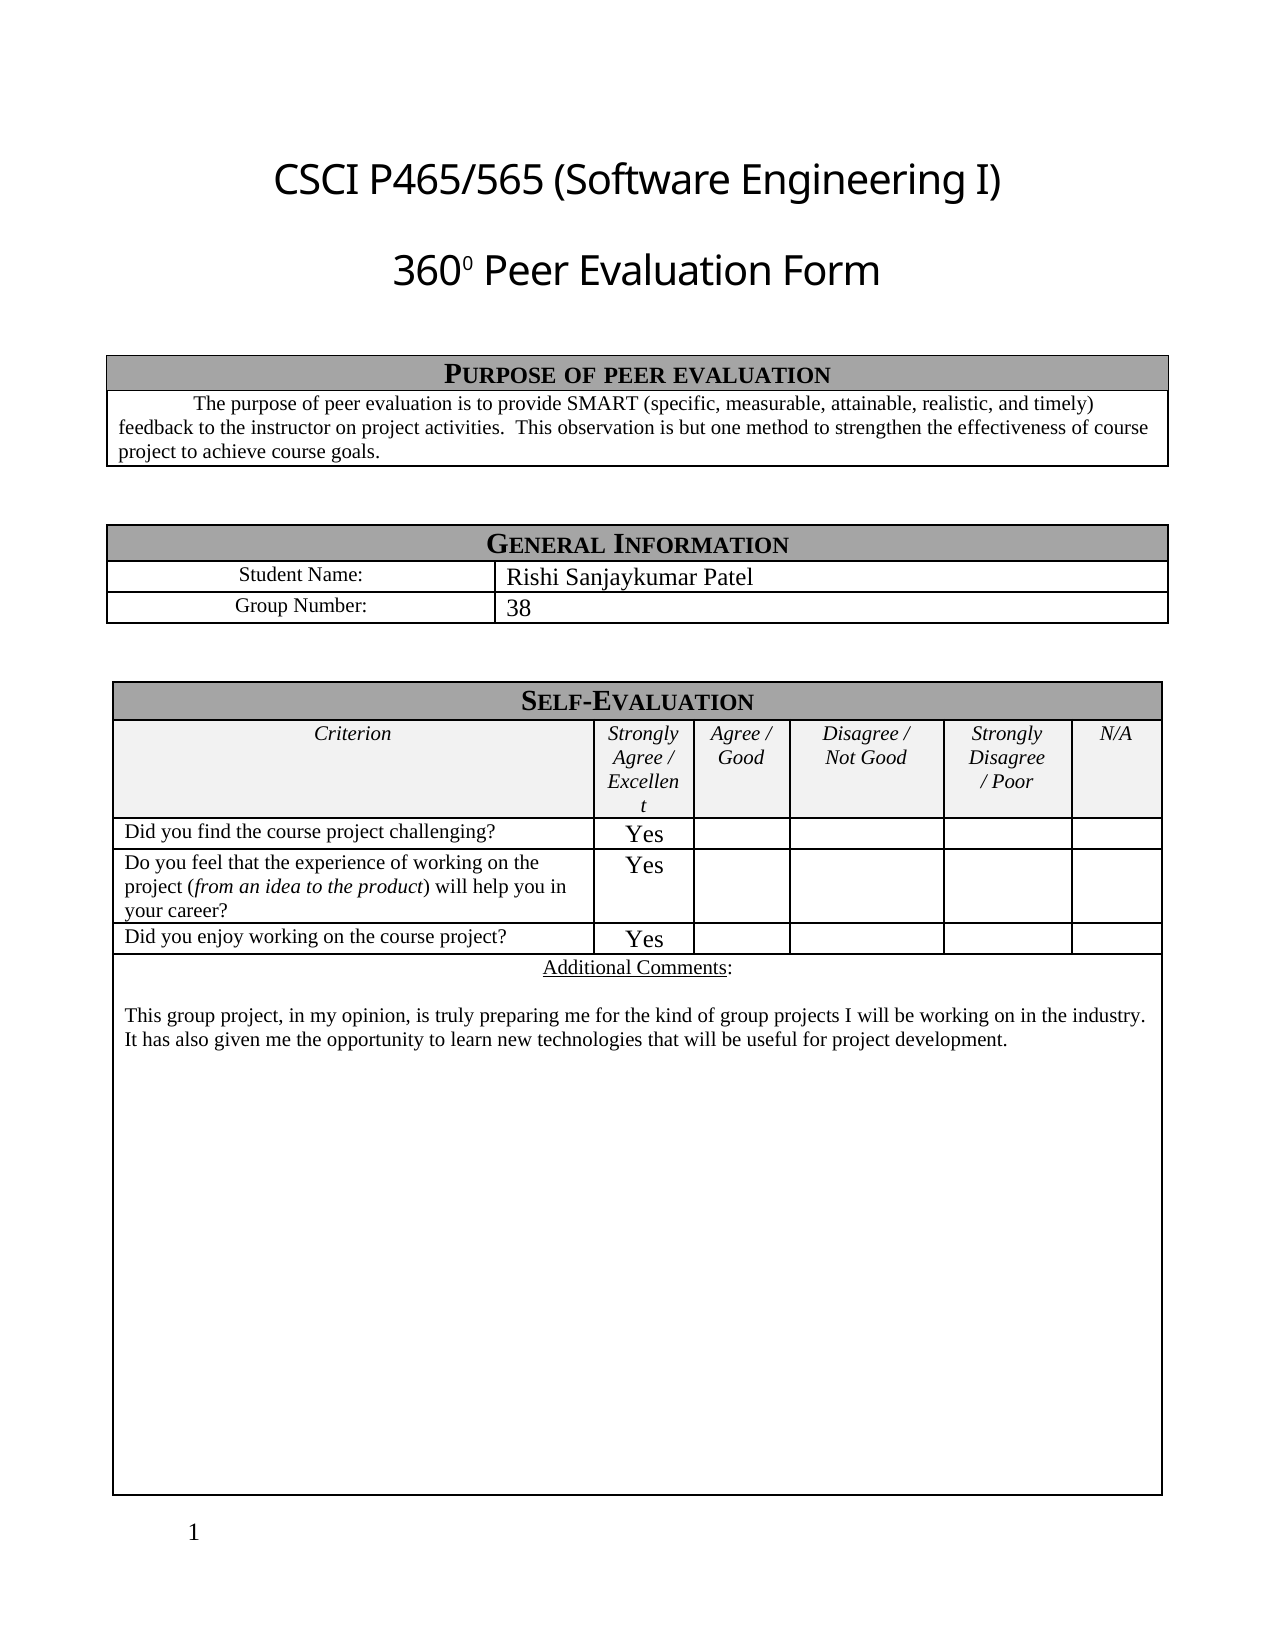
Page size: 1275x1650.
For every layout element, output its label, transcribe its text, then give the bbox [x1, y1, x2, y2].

table_cell [1073, 819, 1161, 848]
table_cell [945, 850, 1071, 922]
table_cell Rishi Sanjaykumar Patel [496, 562, 1167, 591]
table_cell [695, 850, 789, 922]
table_cell [1073, 850, 1161, 922]
table_cell Do you feel that the experience of working on the project (from an idea to the product) will help you in your career? [114, 850, 593, 922]
table_cell [791, 819, 943, 848]
table_cell [945, 924, 1071, 953]
table_cell Agree / Good [695, 721, 789, 817]
table_cell Did you find the course project challenging? [114, 819, 593, 848]
table_cell [945, 819, 1071, 848]
table_cell N/A [1073, 721, 1161, 817]
title CSCI P465/565 (Software Engineering I) [187, 150, 1087, 207]
table_cell [1073, 924, 1161, 953]
table_cell Disagree / Not Good [791, 721, 943, 817]
table_cell Yes [595, 819, 693, 848]
table_header Self-Evaluation [114, 683, 1161, 719]
table_cell Yes [595, 850, 693, 922]
table_cell [791, 924, 943, 953]
table_cell Yes [595, 924, 693, 953]
table_cell Strongly Agree / Excellent [595, 721, 693, 817]
table_cell Group Number: [108, 593, 494, 622]
table_cell [791, 850, 943, 922]
table_cell Additional Comments: This group project, in my opinion, is truly preparing me for the kind of group projects I will be working on in the industry. It has also given me the opportunity to learn new technologies that will be useful for project development. [114, 955, 1161, 1494]
table_cell [695, 924, 789, 953]
table_cell The purpose of peer evaluation is to provide SMART (specific, measurable, attainable, realistic, and timely) feedback to the instructor on project activities. This observation is but one method to strengthen the effectiveness of course project to achieve course goals. [108, 391, 1167, 465]
table_cell Strongly Disagree / Poor [945, 721, 1071, 817]
table_cell Criterion [114, 721, 593, 817]
table_cell Student Name: [108, 562, 494, 591]
title 3600 Peer Evaluation Form [187, 241, 1087, 298]
table_cell [695, 819, 789, 848]
table_cell 38 [496, 593, 1167, 622]
table_header Purpose of peer evaluation [107, 356, 1168, 390]
table_cell Did you enjoy working on the course project? [114, 924, 593, 953]
table_header General Information [108, 526, 1167, 560]
